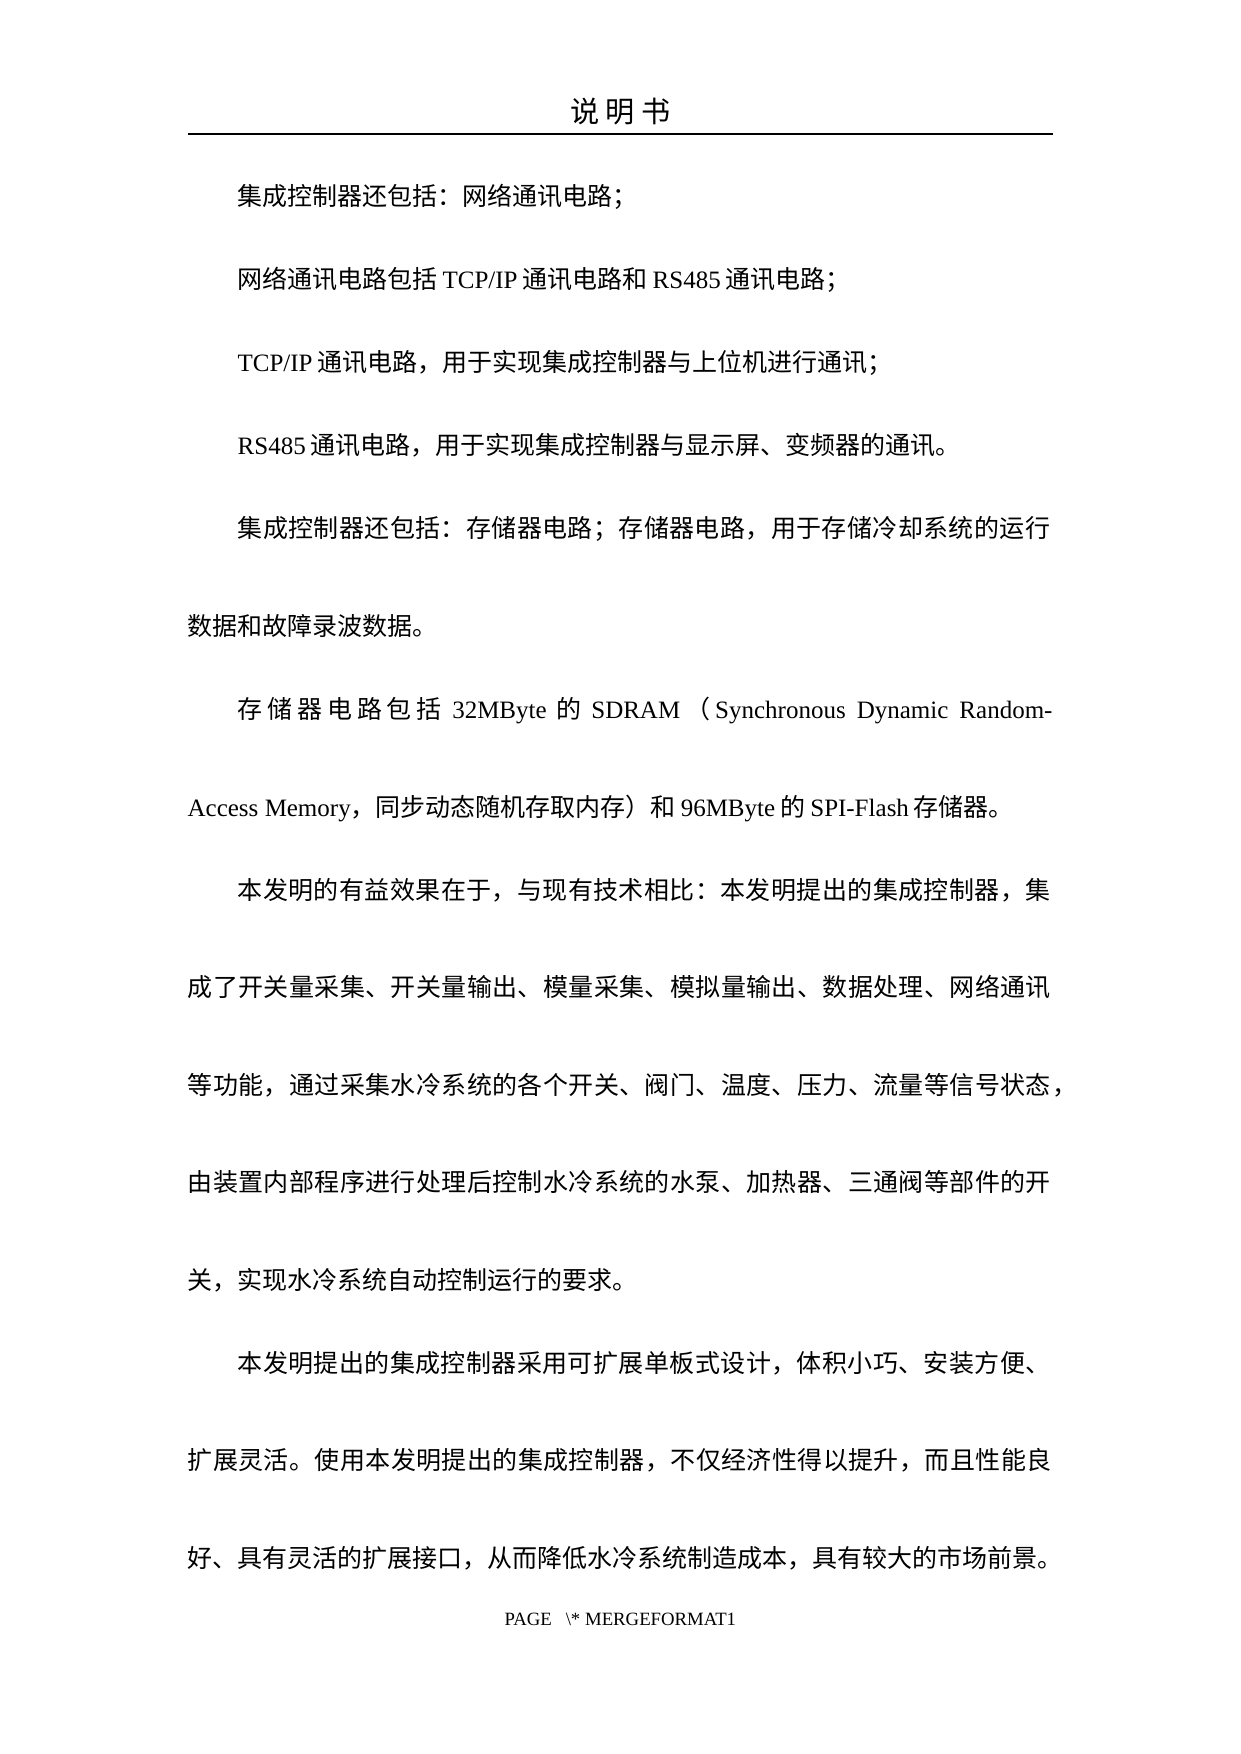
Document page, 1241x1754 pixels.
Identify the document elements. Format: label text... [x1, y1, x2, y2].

text 本发明提出的集成控制器采用可扩展单板式设计，体积小巧、安装方便、扩展灵活。使用本发明提出的集成控制器，不仅经济性得以提升，而且性能良好、具有灵活的扩展接口，从而降低水冷系统制造成本，具有较大的市场前景。 [187, 1329, 1053, 1589]
text 本发明的有益效果在于，与现有技术相比：本发明提出的集成控制器，集成了开关量采集、开关量输出、模量采集、模拟量输出、数据处理、网络通讯等功能，通过采集水冷系统的各个开关、阀门、温度、压力、流量等信号状态，由装置内部程序进行处理后控制水冷系统的水泵、加热器、三通阀等部件的开关，实现水冷系统自动控制运行的要求。 [187, 856, 1053, 1311]
text RS485通讯电路，用于实现集成控制器与显示屏、变频器的通讯。 [187, 411, 1053, 476]
text 存储器电路包括32MByte的SDRAM（Synchronous Dynamic Random-Access Memory，同步动态随机存取内存）和96MByte的SPI-Flash存储器。 [187, 675, 1053, 838]
text 集成控制器还包括：存储器电路；存储器电路，用于存储冷却系统的运行数据和故障录波数据。 [187, 494, 1053, 657]
text TCP/IP通讯电路，用于实现集成控制器与上位机进行通讯； [187, 328, 1053, 393]
text 网络通讯电路包括TCP/IP通讯电路和RS485通讯电路； [187, 245, 1053, 310]
text 集成控制器还包括：网络通讯电路； [187, 162, 1053, 227]
